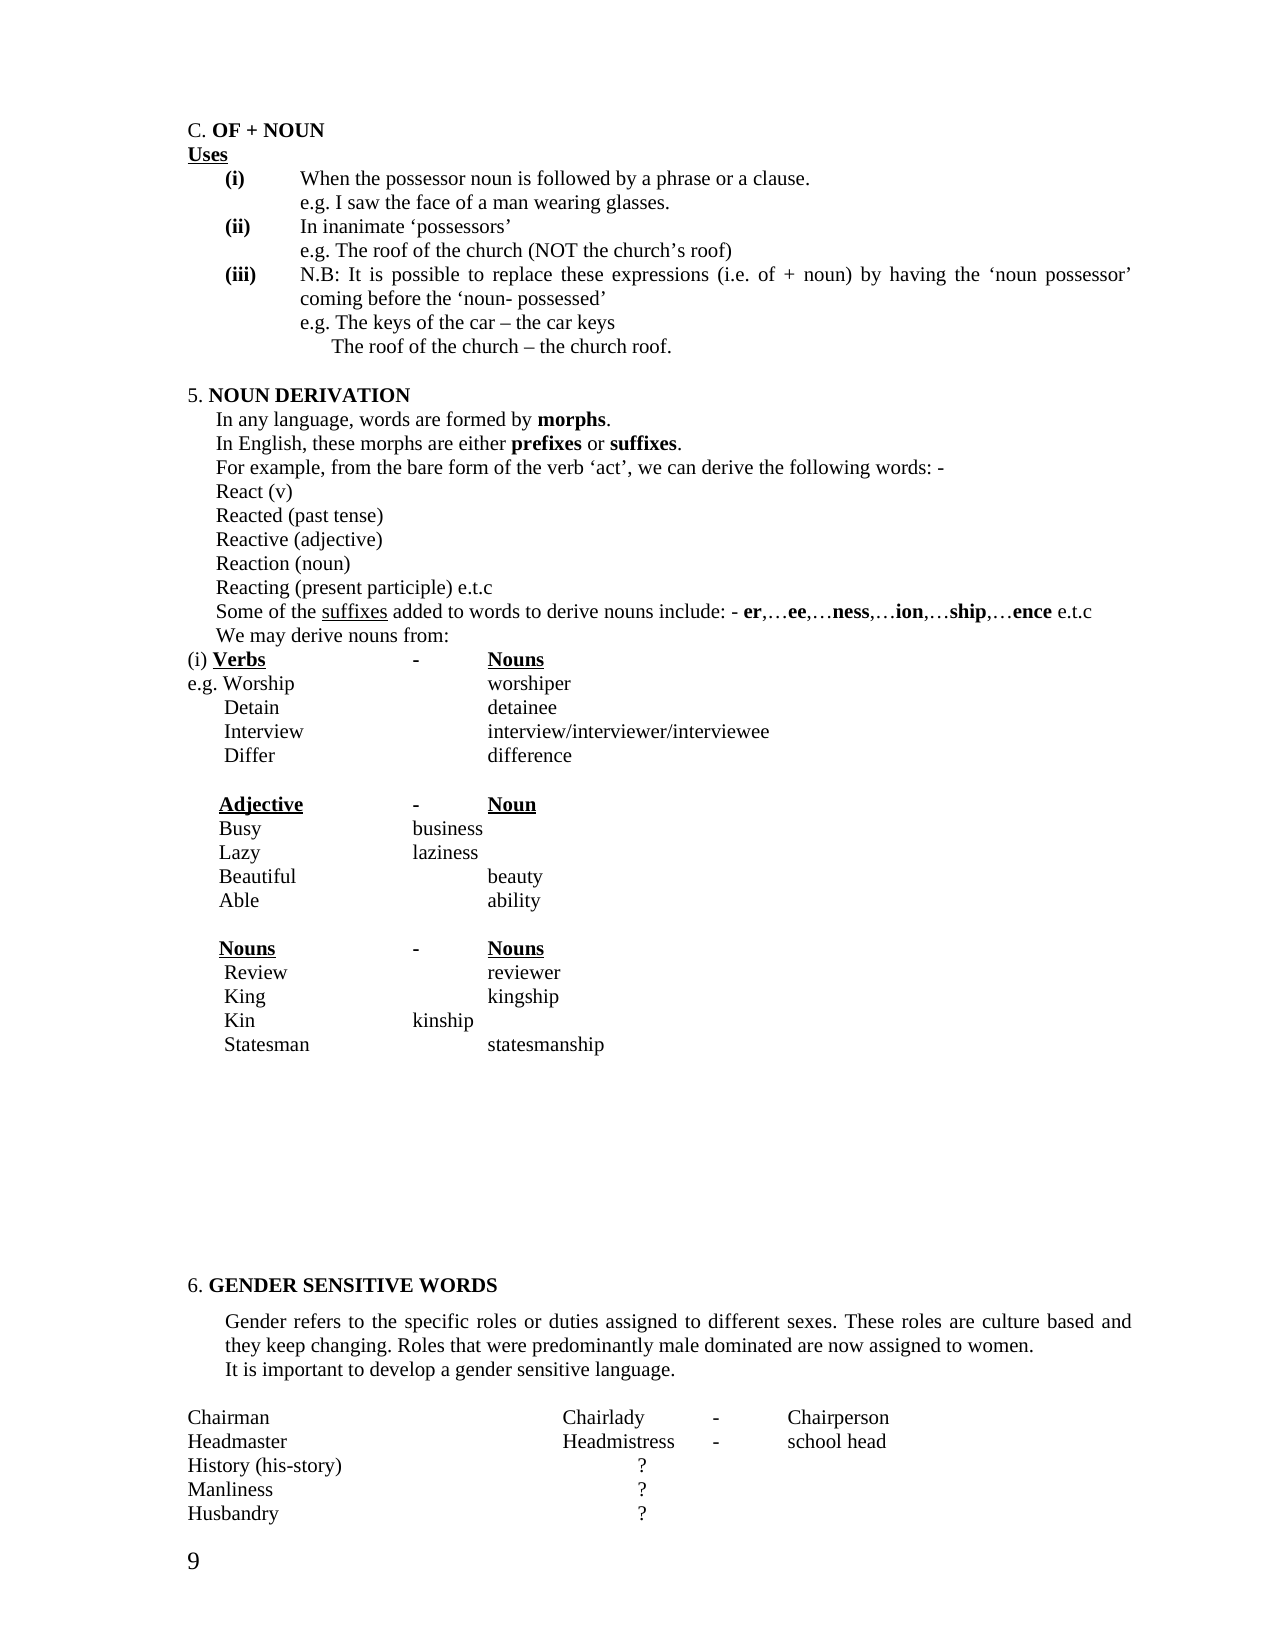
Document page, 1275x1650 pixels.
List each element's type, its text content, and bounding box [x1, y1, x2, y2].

subtitle Husbandry ? [187, 1501, 1134, 1525]
subtitle Differ difference [187, 743, 1134, 767]
subtitle Review reviewer [187, 960, 1134, 984]
subtitle Adjective - Noun [187, 792, 1134, 816]
subtitle It is important to develop a gender sensitive language. [225, 1357, 1134, 1381]
subtitle Lazy laziness [187, 840, 1134, 864]
subtitle Reacting (present participle) e.t.c [216, 575, 1134, 599]
subtitle Gender refers to the specific roles or duties assigned to different sexes. These roles are culture based and they keep changing. Roles that were predominantly male dominated are now assigned to women. [225, 1309, 1134, 1357]
subtitle Some of the suffixes added to words to derive nouns include: - er,…ee,…ness,…ion,…ship,…ence e.t.c [216, 599, 1134, 623]
subtitle (i) Verbs - Nouns [187, 647, 1134, 671]
subtitle Reactive (adjective) [216, 527, 1134, 551]
subtitle Able ability [187, 888, 1134, 912]
subtitle C. OF + NOUN [187, 118, 1134, 142]
subtitle e.g. I saw the face of a man wearing glasses. [300, 190, 1134, 214]
subtitle Reaction (noun) [216, 551, 1134, 575]
subtitle Interview interview/interviewer/interviewee [187, 719, 1134, 743]
subtitle Manliness ? [187, 1477, 1134, 1501]
subtitle King kingship [187, 984, 1134, 1008]
subtitle For example, from the bare form of the verb ‘act’, we can derive the following words: - [216, 455, 1134, 479]
subtitle Uses [187, 142, 1134, 166]
subtitle React (v) [216, 479, 1134, 503]
subtitle In inanimate ‘possessors’ [225, 214, 1134, 238]
subtitle In English, these morphs are either prefixes or suffixes. [216, 431, 1134, 455]
subtitle We may derive nouns from: [187, 623, 1134, 647]
subtitle When the possessor noun is followed by a phrase or a clause. [225, 166, 1134, 190]
subtitle e.g. Worship worshiper [187, 671, 1134, 695]
subtitle e.g. The roof of the church (NOT the church’s roof) [300, 238, 1134, 262]
subtitle Chairman Chairlady - Chairperson [187, 1405, 1134, 1429]
subtitle Headmaster Headmistress - school head [187, 1429, 1134, 1453]
subtitle History (his-story) ? [187, 1453, 1134, 1477]
subtitle Detain detainee [187, 695, 1134, 719]
subtitle Nouns - Nouns [187, 936, 1134, 960]
subtitle e.g. The keys of the car – the car keys [300, 310, 1134, 334]
subtitle The roof of the church – the church roof. [300, 334, 1134, 358]
subtitle 6. GENDER SENSITIVE WORDS [187, 1273, 1134, 1297]
subtitle 5. NOUN DERIVATION [187, 382, 1134, 407]
subtitle Kin kinship [187, 1008, 1134, 1032]
subtitle In any language, words are formed by morphs. [216, 407, 1134, 431]
subtitle N.B: It is possible to replace these expressions (i.e. of + noun) by having the ‘noun possessor’ coming before the ‘noun- possessed’ [225, 262, 1134, 310]
subtitle Statesman statesmanship [187, 1032, 1134, 1056]
subtitle Reacted (past tense) [216, 503, 1134, 527]
subtitle Busy business [187, 816, 1134, 840]
subtitle Beautiful beauty [187, 864, 1134, 888]
